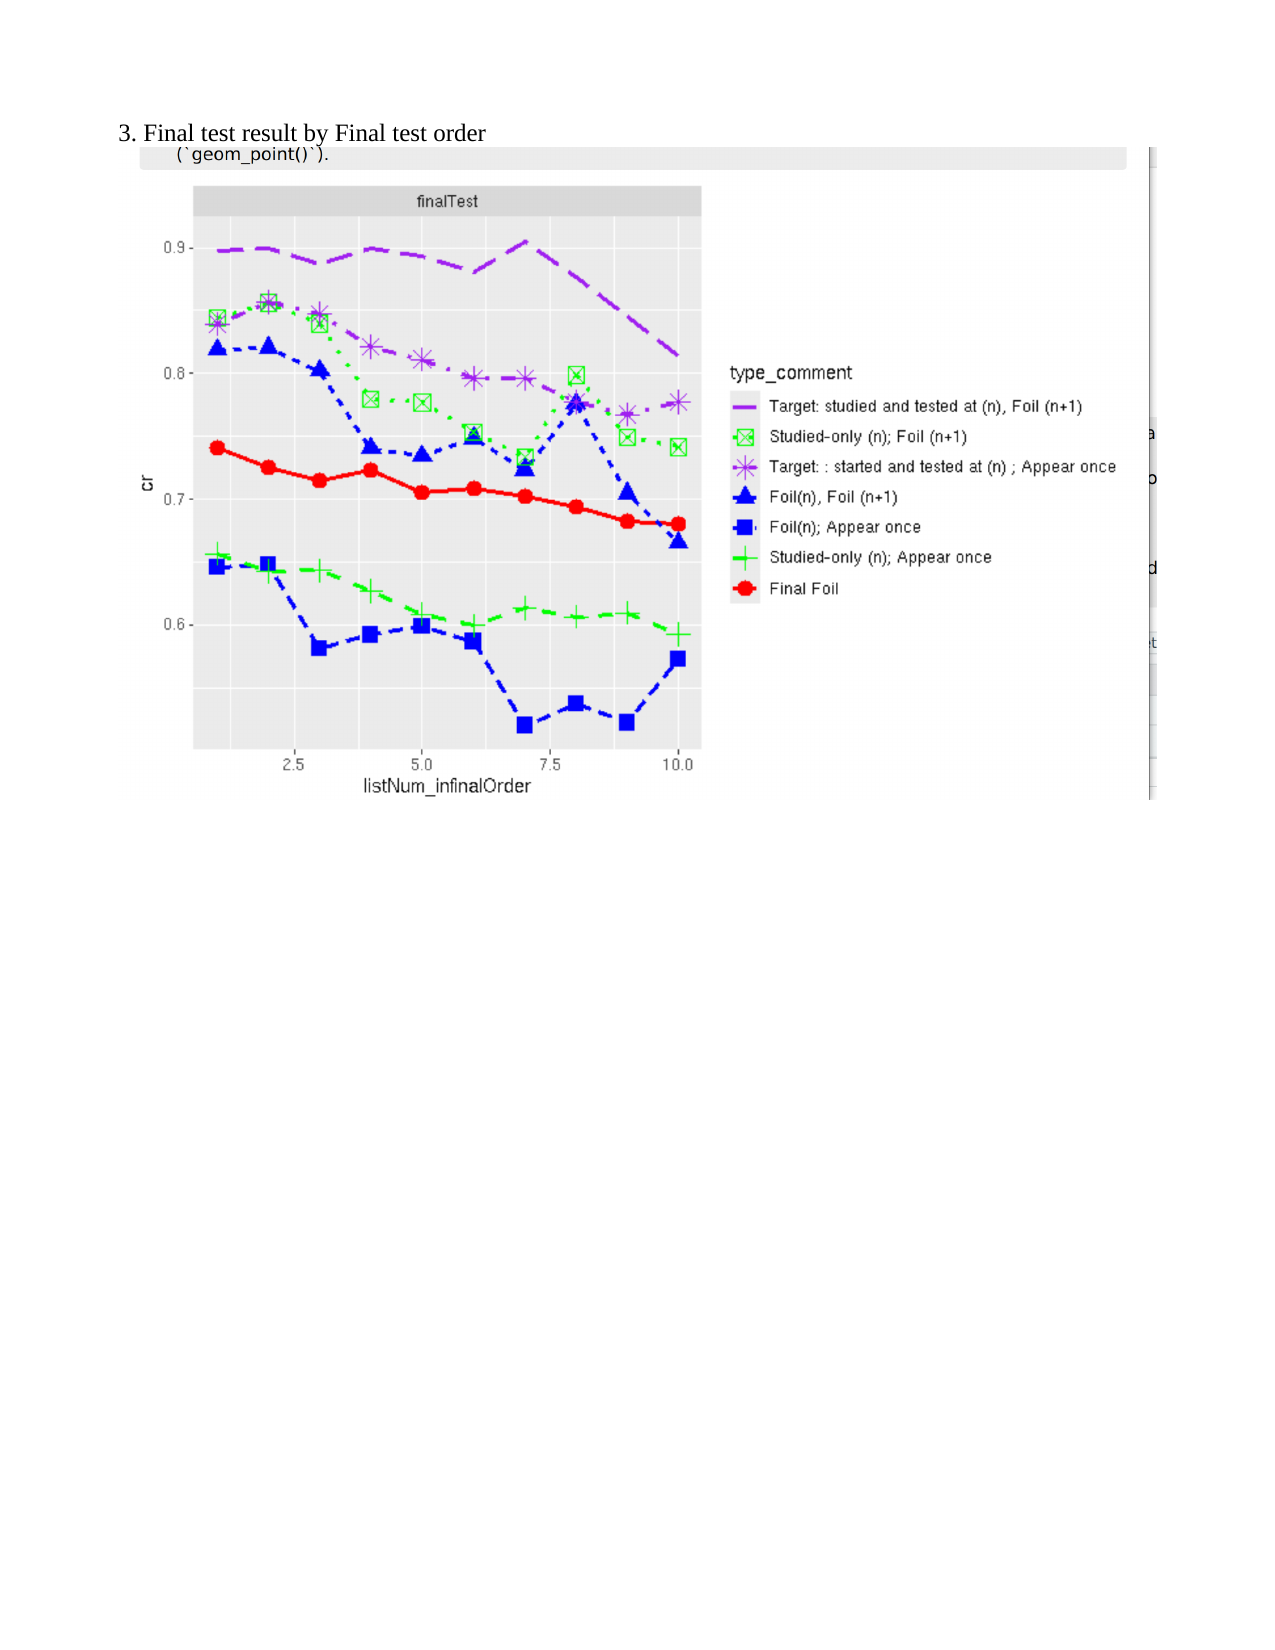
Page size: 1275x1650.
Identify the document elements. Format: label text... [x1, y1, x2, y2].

picture [118, 147, 1157, 800]
text 3. Final test result by Final test order [118, 118, 1157, 147]
